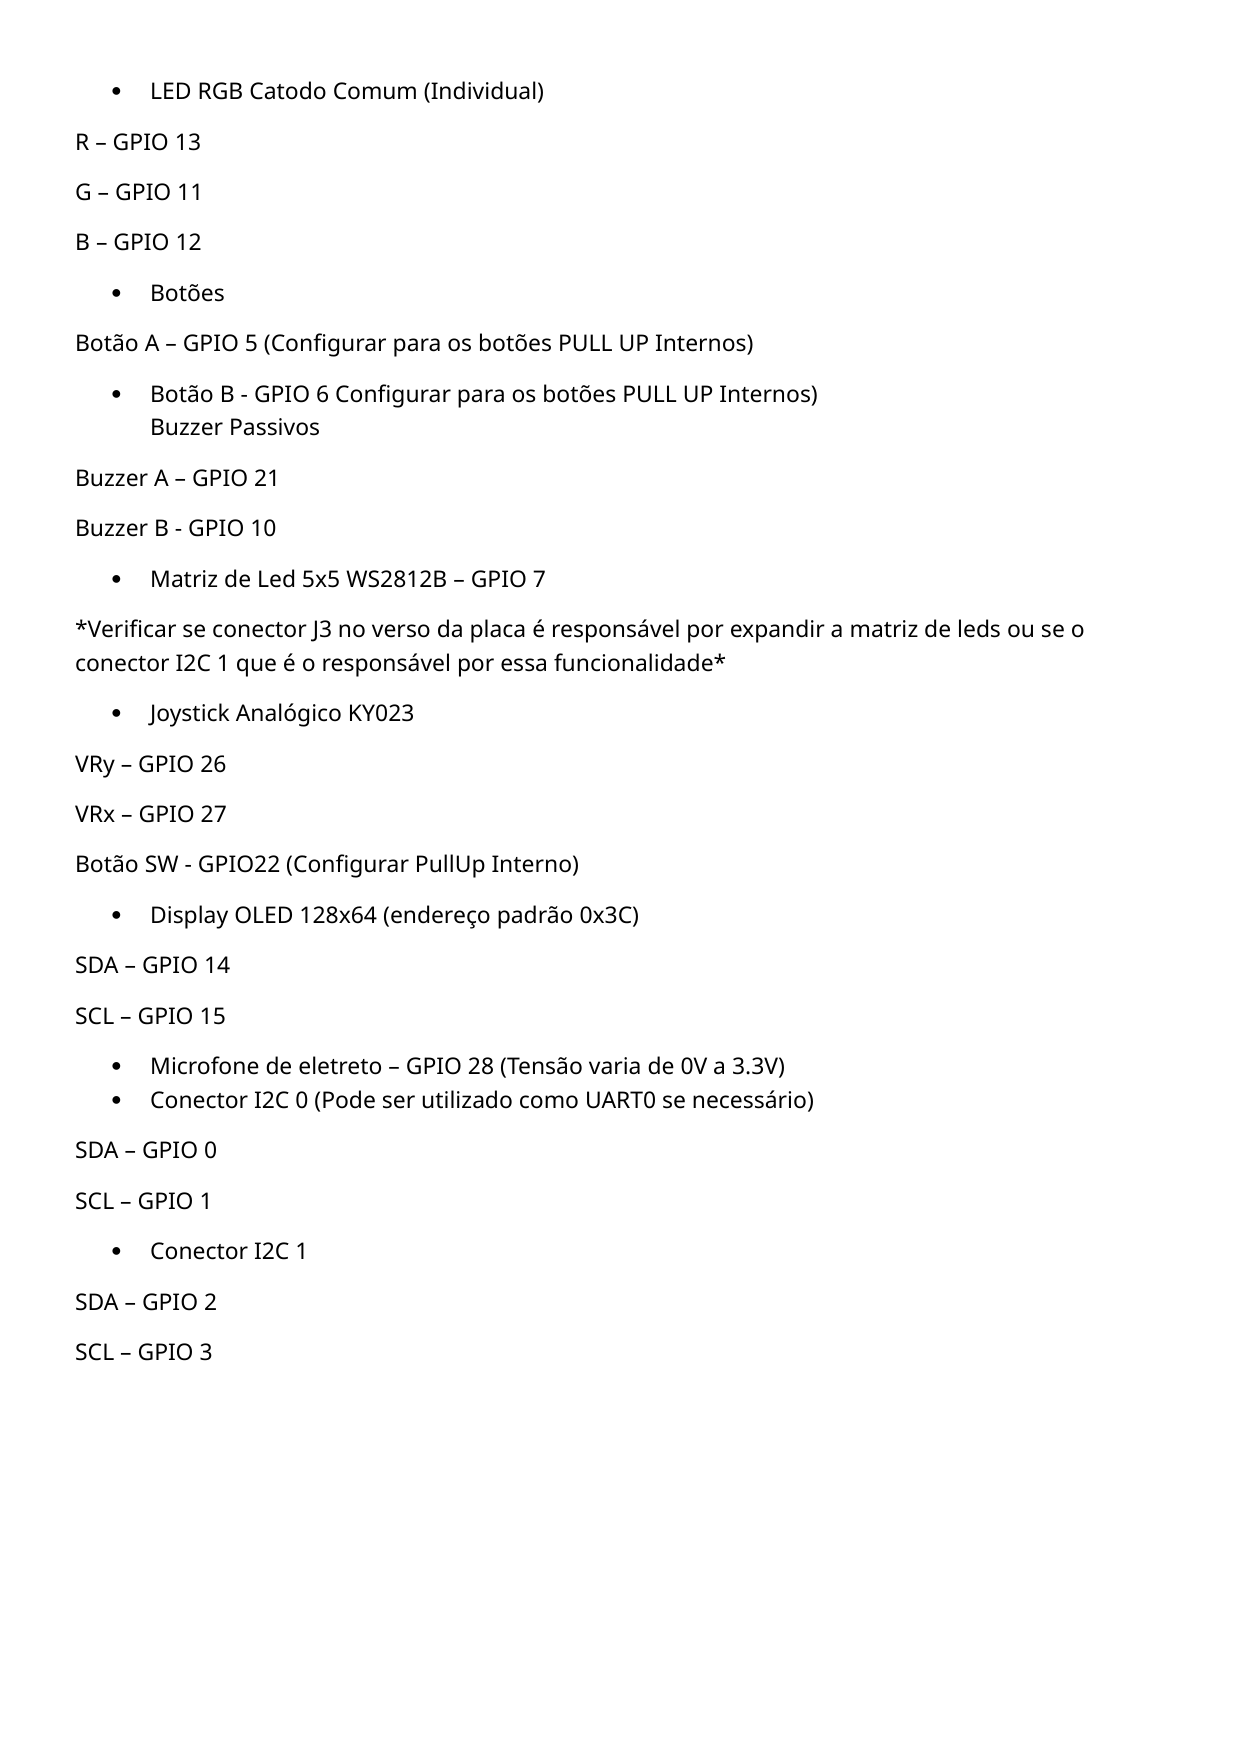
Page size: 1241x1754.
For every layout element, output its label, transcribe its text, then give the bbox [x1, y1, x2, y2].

text G – GPIO 11 [75, 176, 1165, 207]
text R – GPIO 13 [75, 125, 1165, 157]
text VRy – GPIO 26 [75, 747, 1165, 779]
text Botão A – GPIO 5 (Configurar para os botões PULL UP Internos) [75, 327, 1165, 358]
text SDA – GPIO 14 [75, 949, 1165, 980]
list LED RGB Catodo Comum (Individual) [112, 75, 1165, 106]
text SDA – GPIO 0 [75, 1134, 1165, 1165]
text SCL – GPIO 3 [75, 1336, 1165, 1367]
text *Verificar se conector J3 no verso da placa é responsável por expandir a matriz de leds ou se o conector I2C 1 que é o responsável por essa funcionalidade* [75, 613, 1165, 678]
text B – GPIO 12 [75, 226, 1165, 257]
text Buzzer A – GPIO 21 [75, 462, 1165, 493]
text SDA – GPIO 2 [75, 1285, 1165, 1317]
list Conector I2C 0 (Pode ser utilizado como UART0 se necessário) [112, 1084, 1165, 1115]
list Microfone de eletreto – GPIO 28 (Tensão varia de 0V a 3.3V) [112, 1050, 1165, 1081]
list Conector I2C 1 [112, 1235, 1165, 1266]
text SCL – GPIO 1 [75, 1184, 1165, 1216]
list Botões [112, 277, 1165, 308]
text VRx – GPIO 27 [75, 798, 1165, 829]
text SCL – GPIO 15 [75, 999, 1165, 1031]
list Display OLED 128x64 (endereço padrão 0x3C) [112, 899, 1165, 930]
text Botão SW - GPIO22 (Configurar PullUp Interno) [75, 848, 1165, 879]
text Buzzer B - GPIO 10 [75, 512, 1165, 543]
list Joystick Analógico KY023 [112, 697, 1165, 728]
list Botão B - GPIO 6 Configurar para os botões PULL UP Internos) Buzzer Passivos [112, 377, 1165, 442]
list Matriz de Led 5x5 WS2812B – GPIO 7 [112, 562, 1165, 594]
